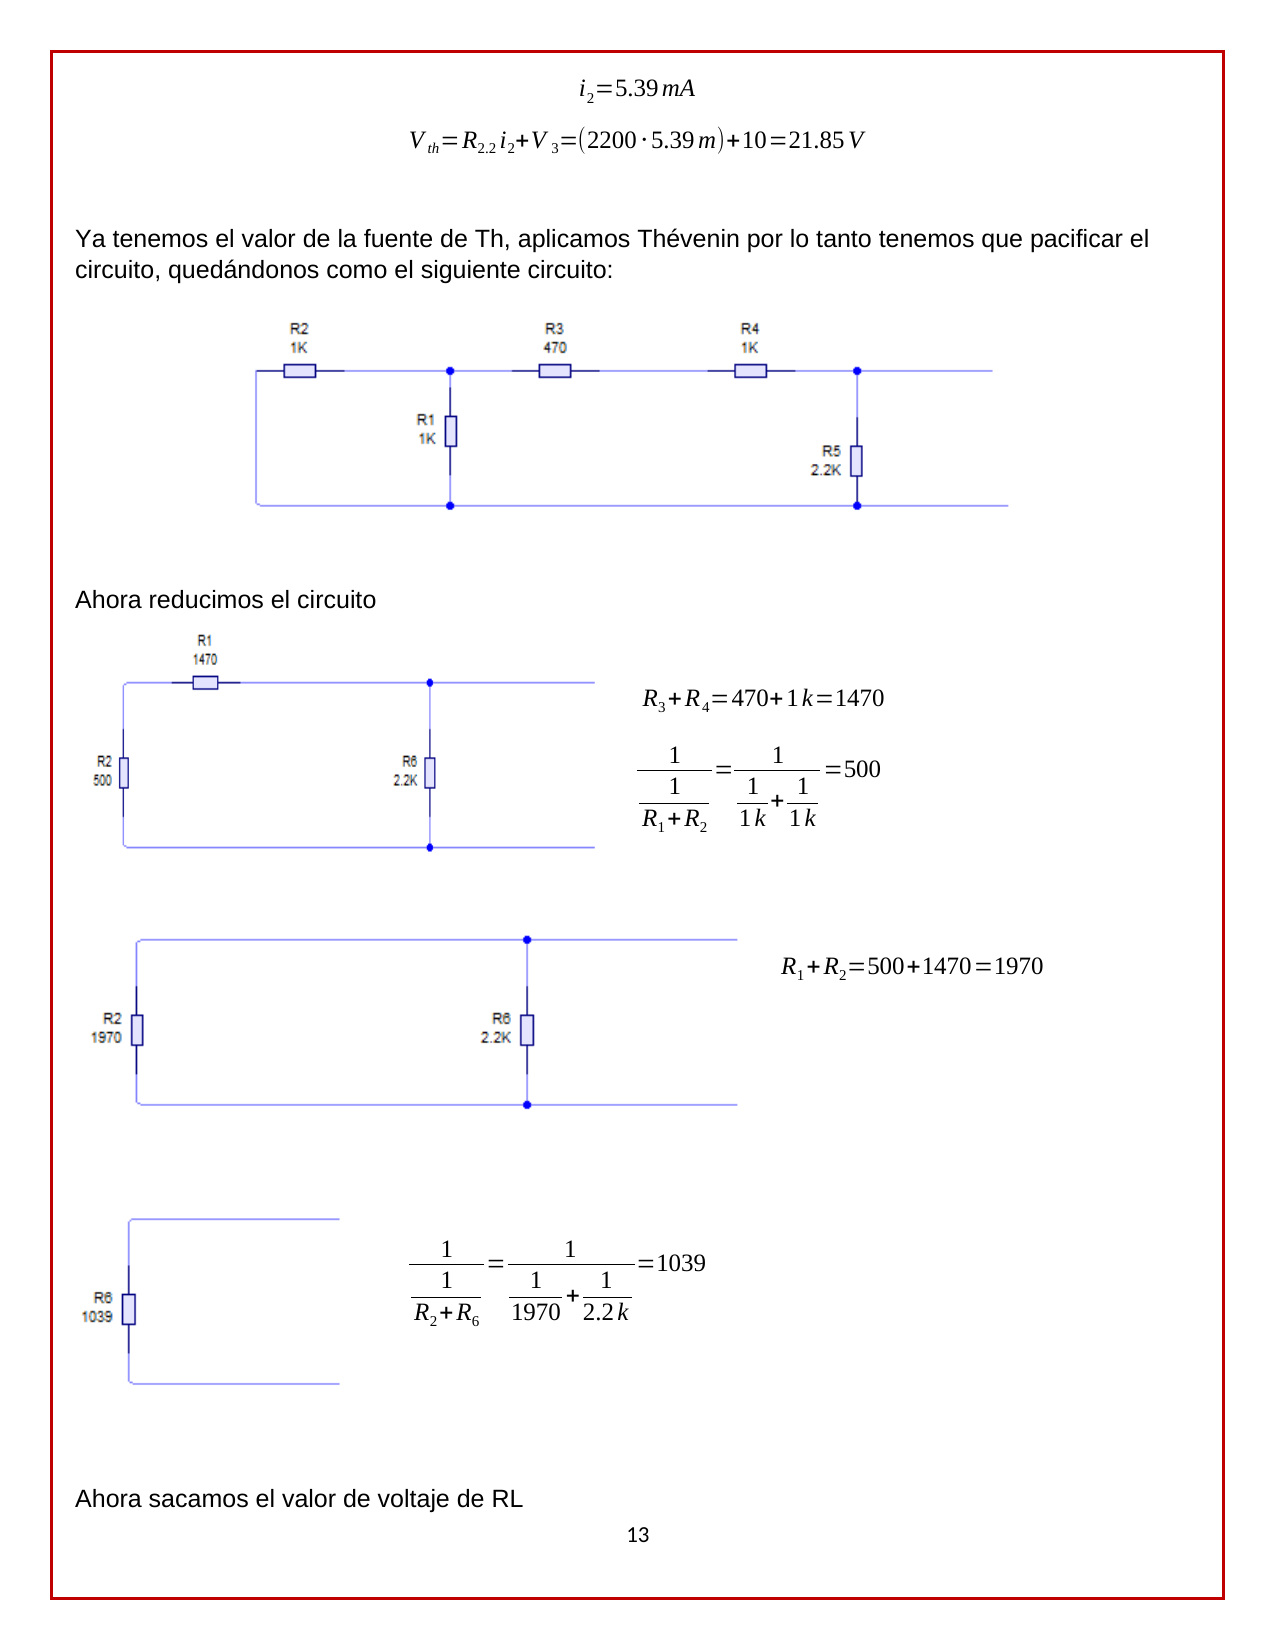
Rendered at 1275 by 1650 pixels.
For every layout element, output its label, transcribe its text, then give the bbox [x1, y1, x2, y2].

text Ahora sacamos el valor de voltaje de RL [75, 1484, 1200, 1513]
picture [75, 633, 617, 871]
picture [75, 900, 761, 1128]
text Ahora reducimos el circuito [75, 584, 1200, 613]
picture [75, 1192, 389, 1418]
text Ya tenemos el valor de la fuente de Th, aplicamos Thévenin por lo tanto tenemos que pacificar el circuito, quedándonos como el siguiente circuito: [75, 224, 1200, 283]
picture [243, 303, 1032, 532]
